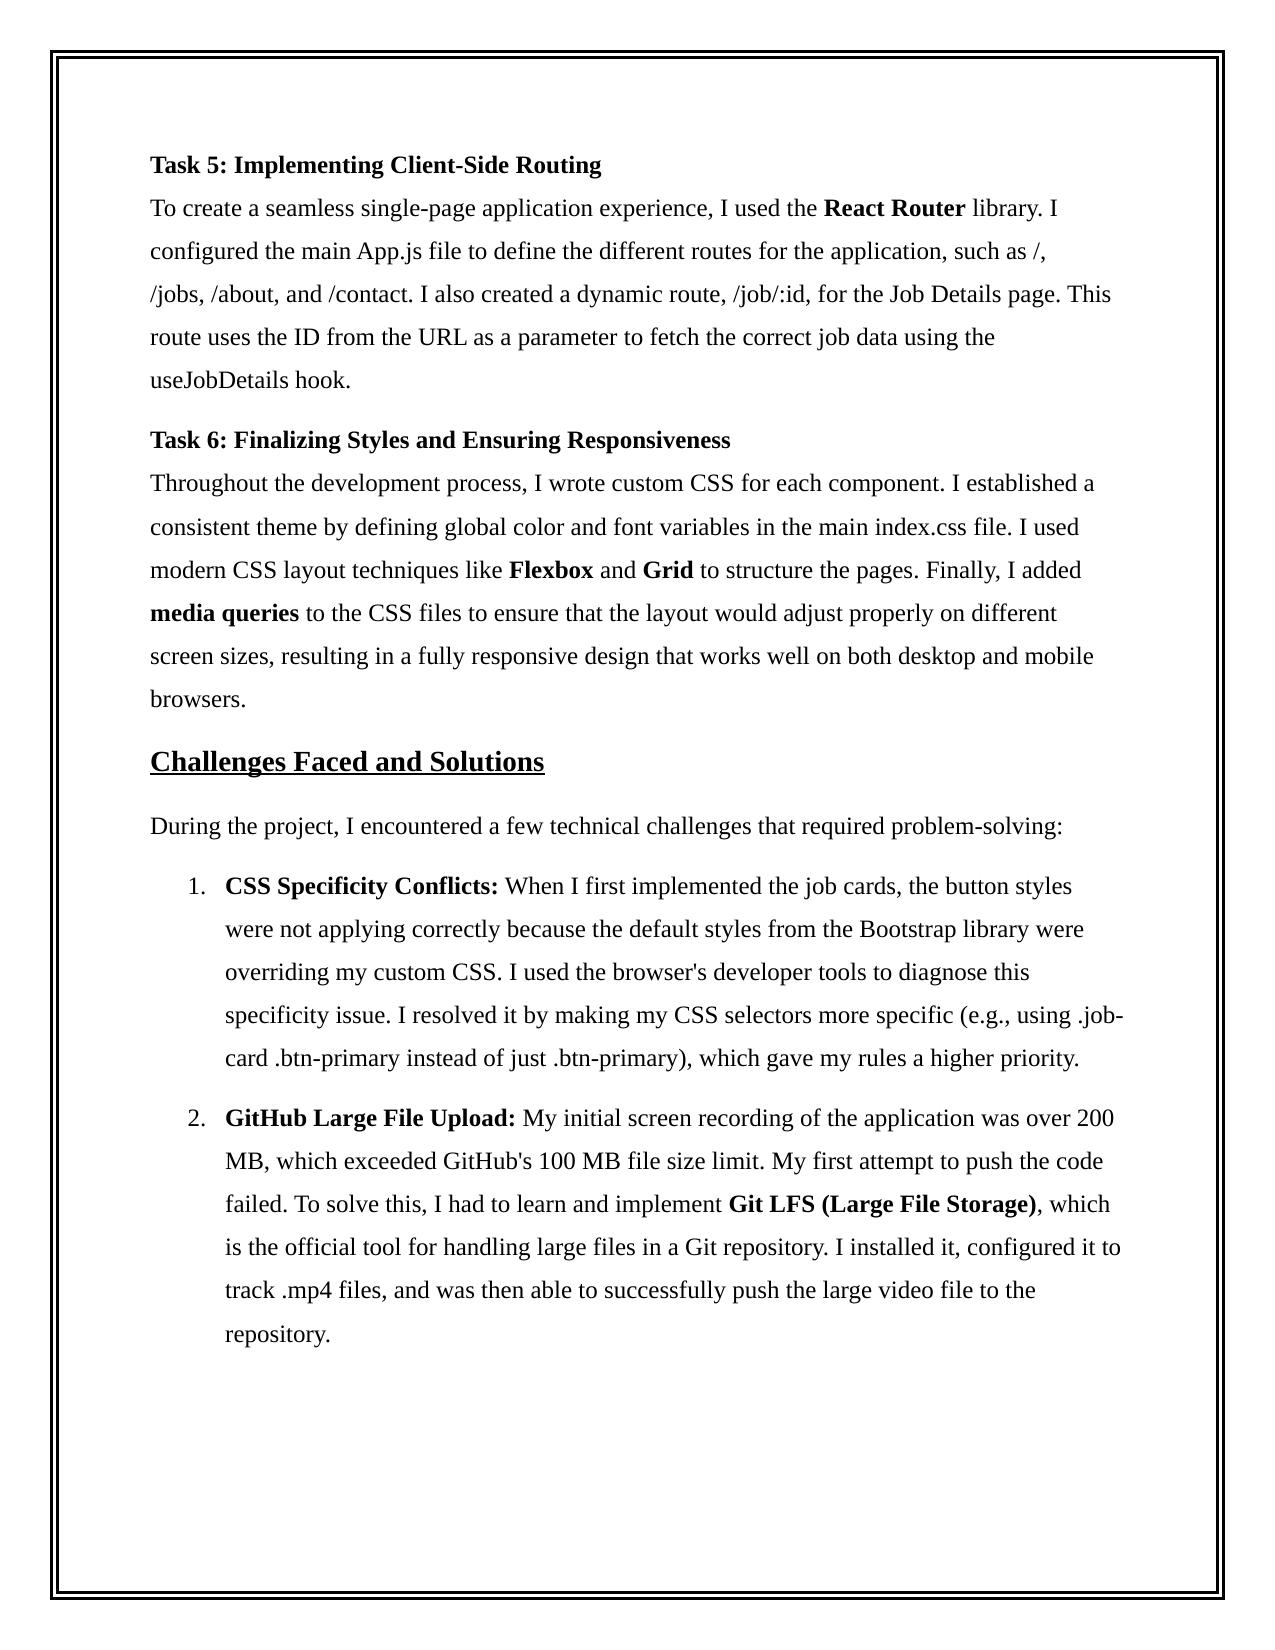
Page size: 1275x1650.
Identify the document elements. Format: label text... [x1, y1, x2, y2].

text Task 5: Implementing Client-Side Routing To create a seamless single-page application experience, I used the React Router library. I configured the main App.js file to define the different routes for the application, such as /, /jobs, /about, and /contact. I also created a dynamic route, /job/:id, for the Job Details page. This route uses the ID from the URL as a parameter to fetch the correct job data using the useJobDetails hook. [150, 150, 1125, 394]
list GitHub Large File Upload: My initial screen recording of the application was over 200 MB, which exceeded GitHub's 100 MB file size limit. My first attempt to push the code failed. To solve this, I had to learn and implement Git LFS (Large File Storage), which is the official tool for handling large files in a Git repository. I installed it, configured it to track .mp4 files, and was then able to successfully push the large video file to the repository. [187, 1103, 1125, 1347]
list CSS Specificity Conflicts: When I first implemented the job cards, the button styles were not applying correctly because the default styles from the Bootstrap library were overriding my custom CSS. I used the browser's developer tools to diagnose this specificity issue. I resolved it by making my CSS selectors more specific (e.g., using .job-card .btn-primary instead of just .btn-primary), which gave my rules a higher priority. [187, 871, 1125, 1072]
text Challenges Faced and Solutions [150, 744, 1125, 777]
text During the project, I encountered a few technical challenges that required problem-solving: [150, 811, 1125, 840]
text Task 6: Finalizing Styles and Ensuring Responsiveness Throughout the development process, I wrote custom CSS for each component. I established a consistent theme by defining global color and font variables in the main index.css file. I used modern CSS layout techniques like Flexbox and Grid to structure the pages. Finally, I added media queries to the CSS files to ensure that the layout would adjust properly on different screen sizes, resulting in a fully responsive design that works well on both desktop and mobile browsers. [150, 425, 1125, 713]
